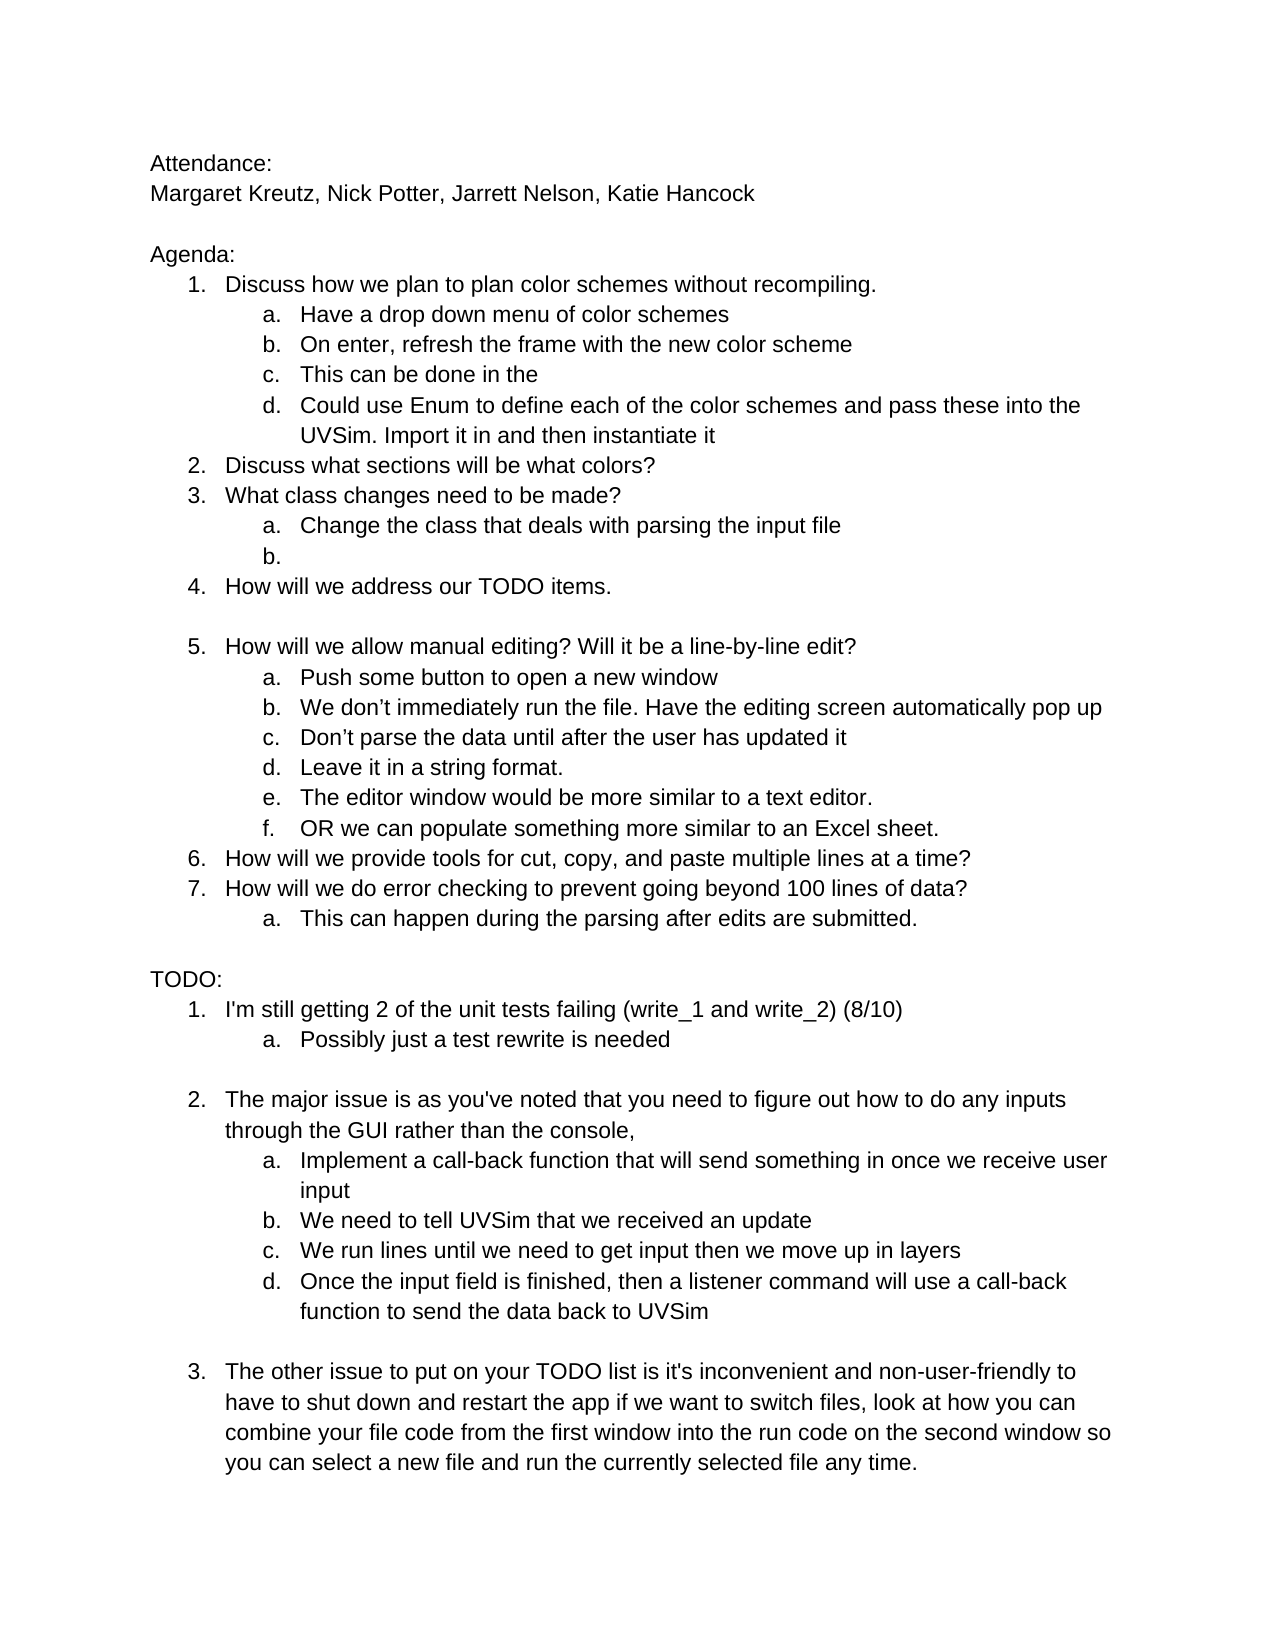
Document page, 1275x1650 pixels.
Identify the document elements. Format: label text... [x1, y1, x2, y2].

list On enter, refresh the frame with the new color scheme [262, 331, 1125, 358]
list This can happen during the parsing after edits are submitted. [262, 905, 1125, 932]
list We don’t immediately run the file. Have the editing screen automatically pop up [262, 694, 1125, 720]
text Attendance: [150, 150, 1125, 176]
list Discuss what sections will be what colors? [187, 452, 1125, 478]
list How will we do error checking to prevent going beyond 100 lines of data? [187, 875, 1125, 901]
text Margaret Kreutz, Nick Potter, Jarrett Nelson, Katie Hancock [150, 180, 1125, 207]
list Change the class that deals with parsing the input file [262, 512, 1125, 539]
list I'm still getting 2 of the unit tests failing (write_1 and write_2) (8/10) [187, 996, 1125, 1022]
list Discuss how we plan to plan color schemes without recompiling. [187, 271, 1125, 297]
text TODO: [150, 966, 1125, 992]
text Agenda: [150, 241, 1125, 267]
list Have a drop down menu of color schemes [262, 301, 1125, 327]
list Leave it in a string format. [262, 754, 1125, 781]
list We need to tell UVSim that we received an update [262, 1207, 1125, 1234]
list We run lines until we need to get input then we move up in layers [262, 1237, 1125, 1264]
list Push some button to open a new window [262, 663, 1125, 690]
list The other issue to put on your TODO list is it's inconvenient and non-user-friendly to have to shut down and restart the app if we want to switch files, look at how you can combine your file code from the first window into the run code on the second window so you can select a new file and run the currently selected file any time. [187, 1358, 1125, 1475]
list How will we provide tools for cut, copy, and paste multiple lines at a time? [187, 845, 1125, 871]
list OR we can populate something more similar to an Excel sheet. [262, 814, 1125, 841]
list Possibly just a test rewrite is needed [262, 1026, 1125, 1052]
list Could use Enum to define each of the color schemes and pass these into the UVSim. Import it in and then instantiate it [262, 392, 1125, 448]
list What class changes need to be made? [187, 482, 1125, 509]
list Once the input field is finished, then a listener command will use a call-back function to send the data back to UVSim [262, 1268, 1125, 1324]
list Implement a call-back function that will send something in once we receive user input [262, 1147, 1125, 1203]
list The editor window would be more similar to a text editor. [262, 784, 1125, 811]
list How will we allow manual editing? Will it be a line-by-line edit? [187, 633, 1125, 660]
list This can be done in the [262, 361, 1125, 388]
list The major issue is as you've noted that you need to figure out how to do any inputs through the GUI rather than the console, [187, 1086, 1125, 1143]
list Don’t parse the data until after the user has updated it [262, 724, 1125, 750]
list How will we address our TODO items. [187, 573, 1125, 599]
